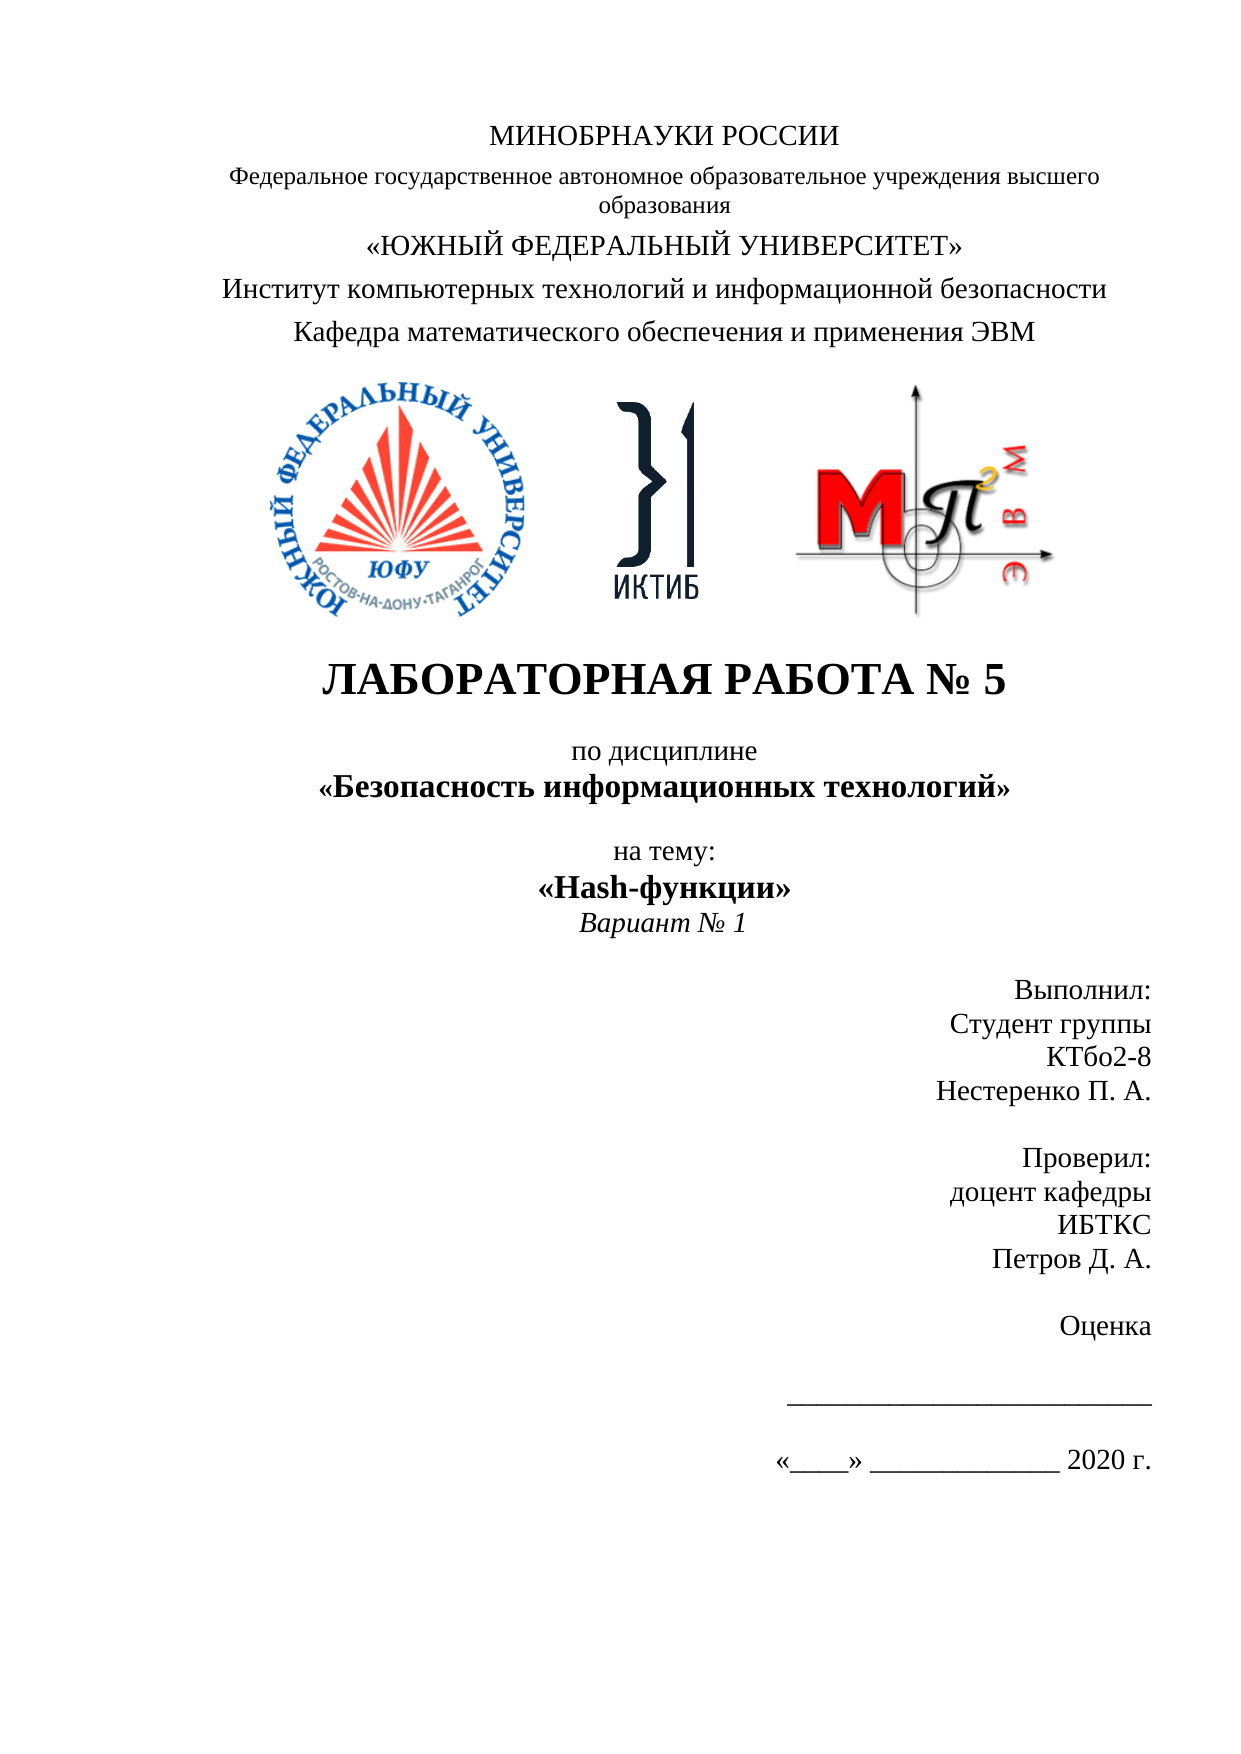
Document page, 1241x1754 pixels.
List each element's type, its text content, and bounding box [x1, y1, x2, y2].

picture [593, 381, 722, 618]
text МИНОБРНАУКИ РОССИИ [177, 118, 1152, 152]
text Проверил: [177, 1140, 1152, 1174]
text Студент группы [177, 1006, 1152, 1039]
text Петров Д. А. [177, 1241, 1152, 1274]
picture [269, 381, 525, 618]
text _________________________ [177, 1375, 1152, 1408]
text Вариант № 1 [177, 905, 1152, 939]
text Институт компьютерных технологий и информационной безопасности [177, 271, 1152, 305]
text ИБТКС [177, 1207, 1152, 1241]
text Выполнил: [177, 972, 1152, 1006]
text доцент кафедры [177, 1174, 1152, 1207]
text на тему: [177, 833, 1152, 867]
text «ЮЖНЫЙ ФЕДЕРАЛЬНЫЙ УНИВЕРСИТЕТ» [177, 228, 1152, 262]
text Кафедра математического обеспечения и применения ЭВМ [177, 314, 1152, 348]
text Оценка [177, 1308, 1152, 1341]
text «____» _____________ 2020 г. [177, 1442, 1152, 1476]
text ЛАБОРАТОРНАЯ РАБОТА № 5 [177, 651, 1152, 704]
text «Безопасность информационных технологий» [177, 766, 1152, 805]
text Нестеренко П. А. [177, 1073, 1152, 1107]
picture [790, 381, 1059, 618]
text Федеральное государственное автономное образовательное учреждения высшего образования [177, 161, 1152, 219]
text КТбо2-8 [177, 1039, 1152, 1073]
text «Hash-функции» [177, 867, 1152, 905]
text по дисциплине [177, 733, 1152, 766]
